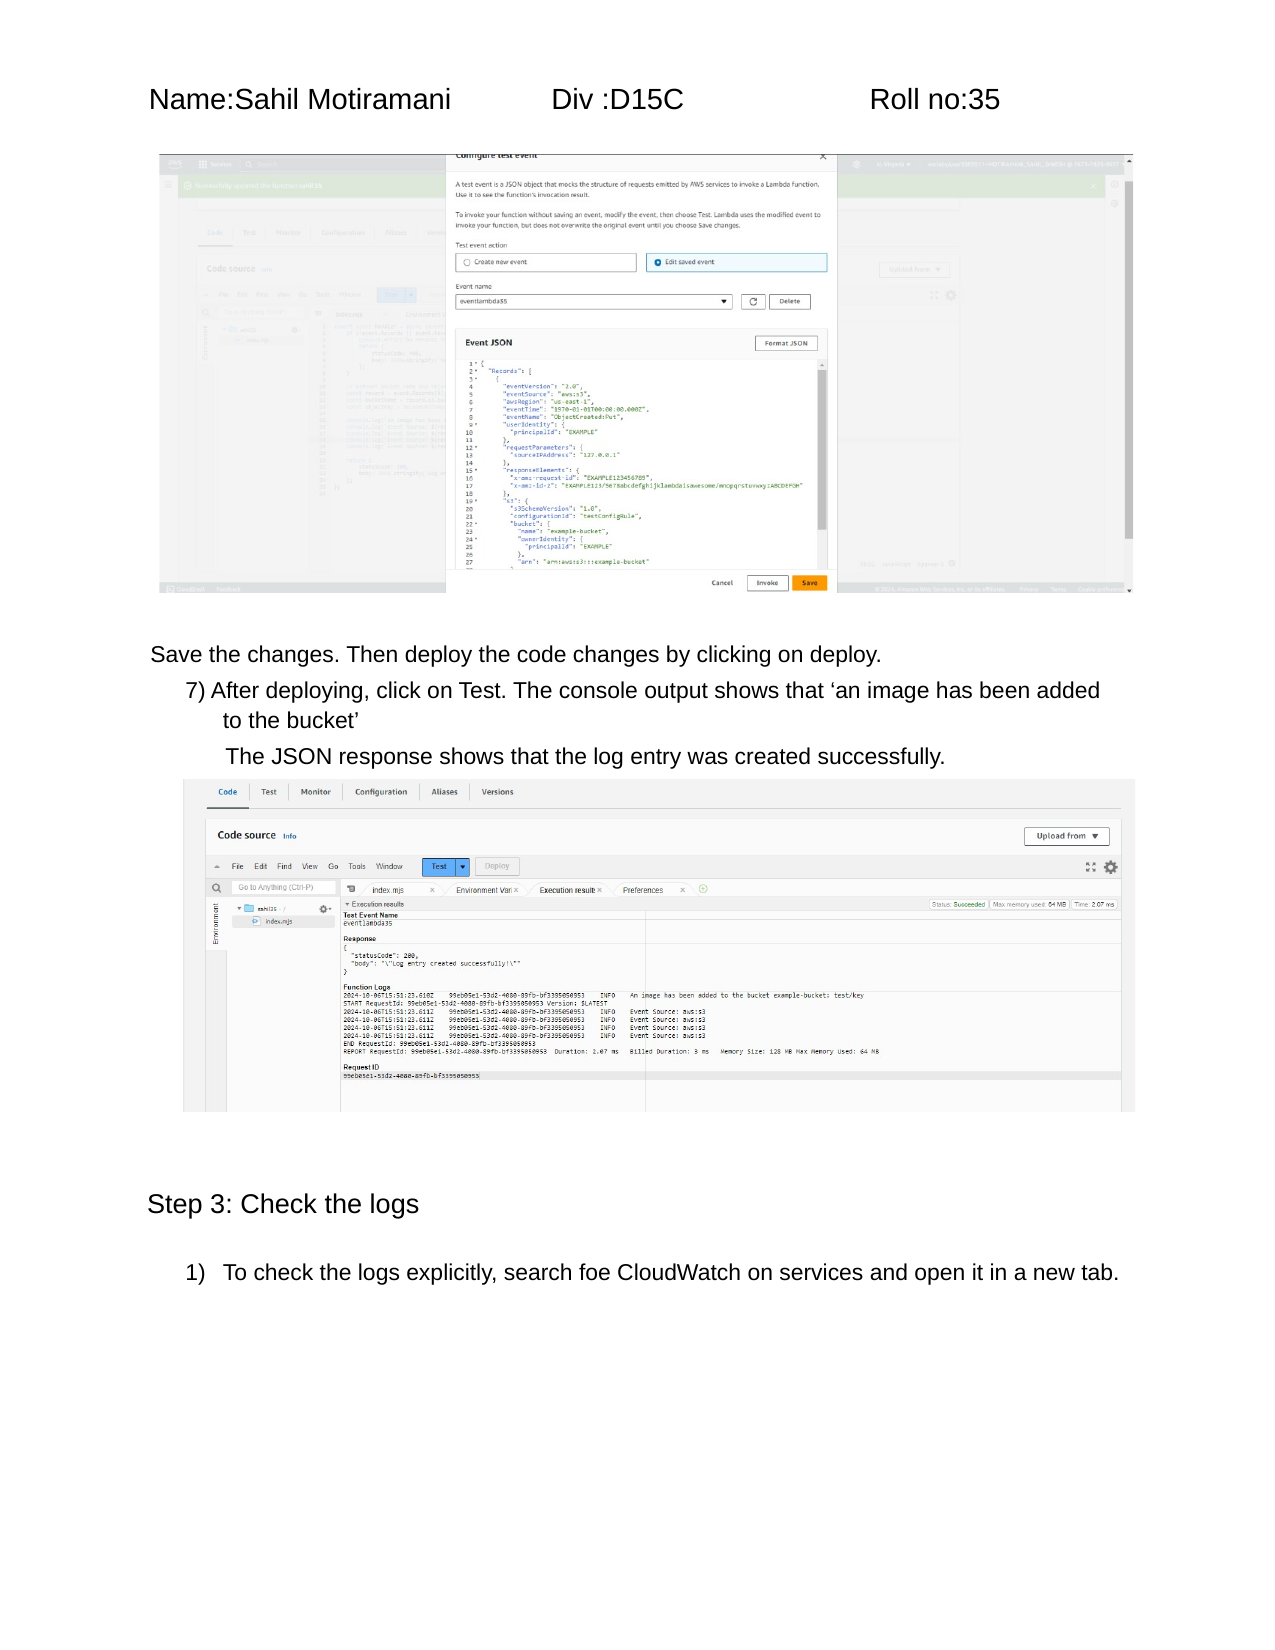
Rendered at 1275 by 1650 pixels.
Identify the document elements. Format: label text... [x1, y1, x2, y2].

text 7) After deploying, click on Test. The console output shows that ‘an image has been added to the bucket’ [185, 677, 1124, 733]
text Save the changes. Then deploy the code changes by clicking on deploy. [150, 641, 1124, 667]
picture [159, 154, 1134, 593]
text The JSON response shows that the log entry was created successfully. [225, 743, 1124, 769]
list To check the logs explicitly, search foe CloudWatch on services and open it in a new tab. [185, 1259, 1124, 1286]
text Step 3: Check the logs [147, 1188, 1135, 1219]
picture [161, 779, 1136, 1112]
